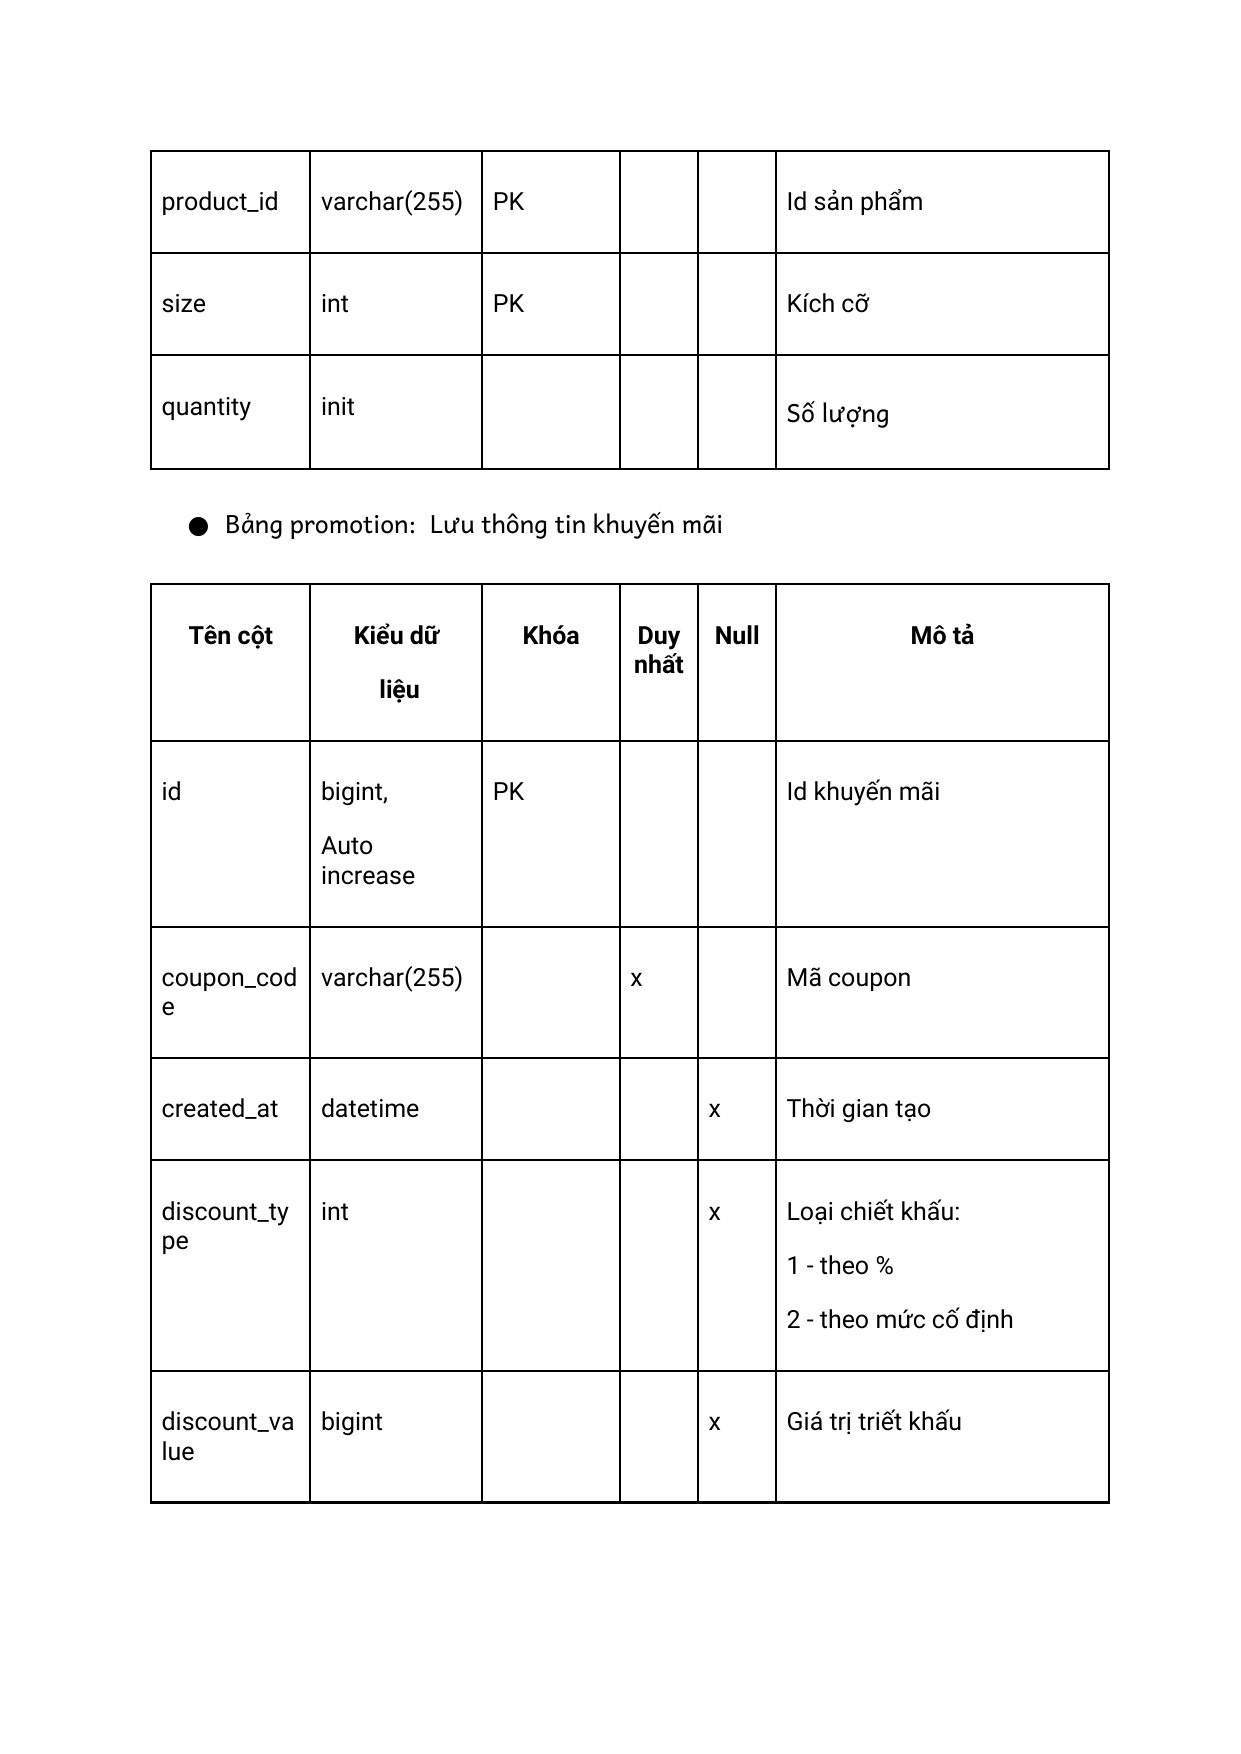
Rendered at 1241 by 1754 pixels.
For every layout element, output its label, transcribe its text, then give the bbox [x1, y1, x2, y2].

table_cell discount_value [152, 1372, 309, 1501]
table_header Kiểu dữ liệu [311, 585, 481, 740]
table_cell product_id [152, 152, 309, 252]
table_cell x [621, 928, 697, 1057]
table_cell bigint [311, 1372, 481, 1501]
table_header Null [699, 585, 775, 740]
table_cell init [311, 356, 481, 468]
table_cell int [311, 1161, 481, 1370]
table_cell size [152, 254, 309, 354]
table_cell datetime [311, 1059, 481, 1159]
table_cell [699, 928, 775, 1057]
table_cell created_at [152, 1059, 309, 1159]
table_cell bigint, Auto increase [311, 742, 481, 926]
table_cell x [699, 1059, 775, 1159]
table_cell [621, 1161, 697, 1370]
table_cell [621, 254, 697, 354]
table_cell [699, 152, 775, 252]
table_cell Kích cỡ [777, 254, 1108, 354]
table_cell [483, 356, 619, 468]
table_cell [699, 254, 775, 354]
table_cell [621, 742, 697, 926]
list Bảng promotion: Lưu thông tin khuyến mãi [187, 503, 1090, 544]
table_cell Id sản phẩm [777, 152, 1108, 252]
table_cell [621, 356, 697, 468]
table_cell [699, 742, 775, 926]
table_cell Id khuyến mãi [777, 742, 1108, 926]
table_cell x [699, 1372, 775, 1501]
table_cell PK [483, 254, 619, 354]
table_header Khóa [483, 585, 619, 740]
table_cell [699, 356, 775, 468]
table_cell [621, 1372, 697, 1501]
table_cell varchar(255) [311, 152, 481, 252]
table_cell [621, 152, 697, 252]
table_cell [483, 1372, 619, 1501]
table_cell int [311, 254, 481, 354]
table_cell Thời gian tạo [777, 1059, 1108, 1159]
table_cell [483, 1161, 619, 1370]
table_cell [483, 1059, 619, 1159]
table_header Tên cột [152, 585, 309, 740]
table_cell PK [483, 152, 619, 252]
table_cell [483, 928, 619, 1057]
table_cell coupon_code [152, 928, 309, 1057]
table_cell varchar(255) [311, 928, 481, 1057]
table_header Duy nhất [621, 585, 697, 740]
table_cell id [152, 742, 309, 926]
table_header Mô tả [777, 585, 1108, 740]
table_cell quantity [152, 356, 309, 468]
table_cell [621, 1059, 697, 1159]
table_cell Loại chiết khấu: 1 - theo % 2 - theo mức cố định [777, 1161, 1108, 1370]
table_cell x [699, 1161, 775, 1370]
table_cell PK [483, 742, 619, 926]
table_cell Mã coupon [777, 928, 1108, 1057]
table_cell Số lượng [777, 356, 1108, 468]
table_cell Giá trị triết khấu [777, 1372, 1108, 1501]
table_cell discount_type [152, 1161, 309, 1370]
